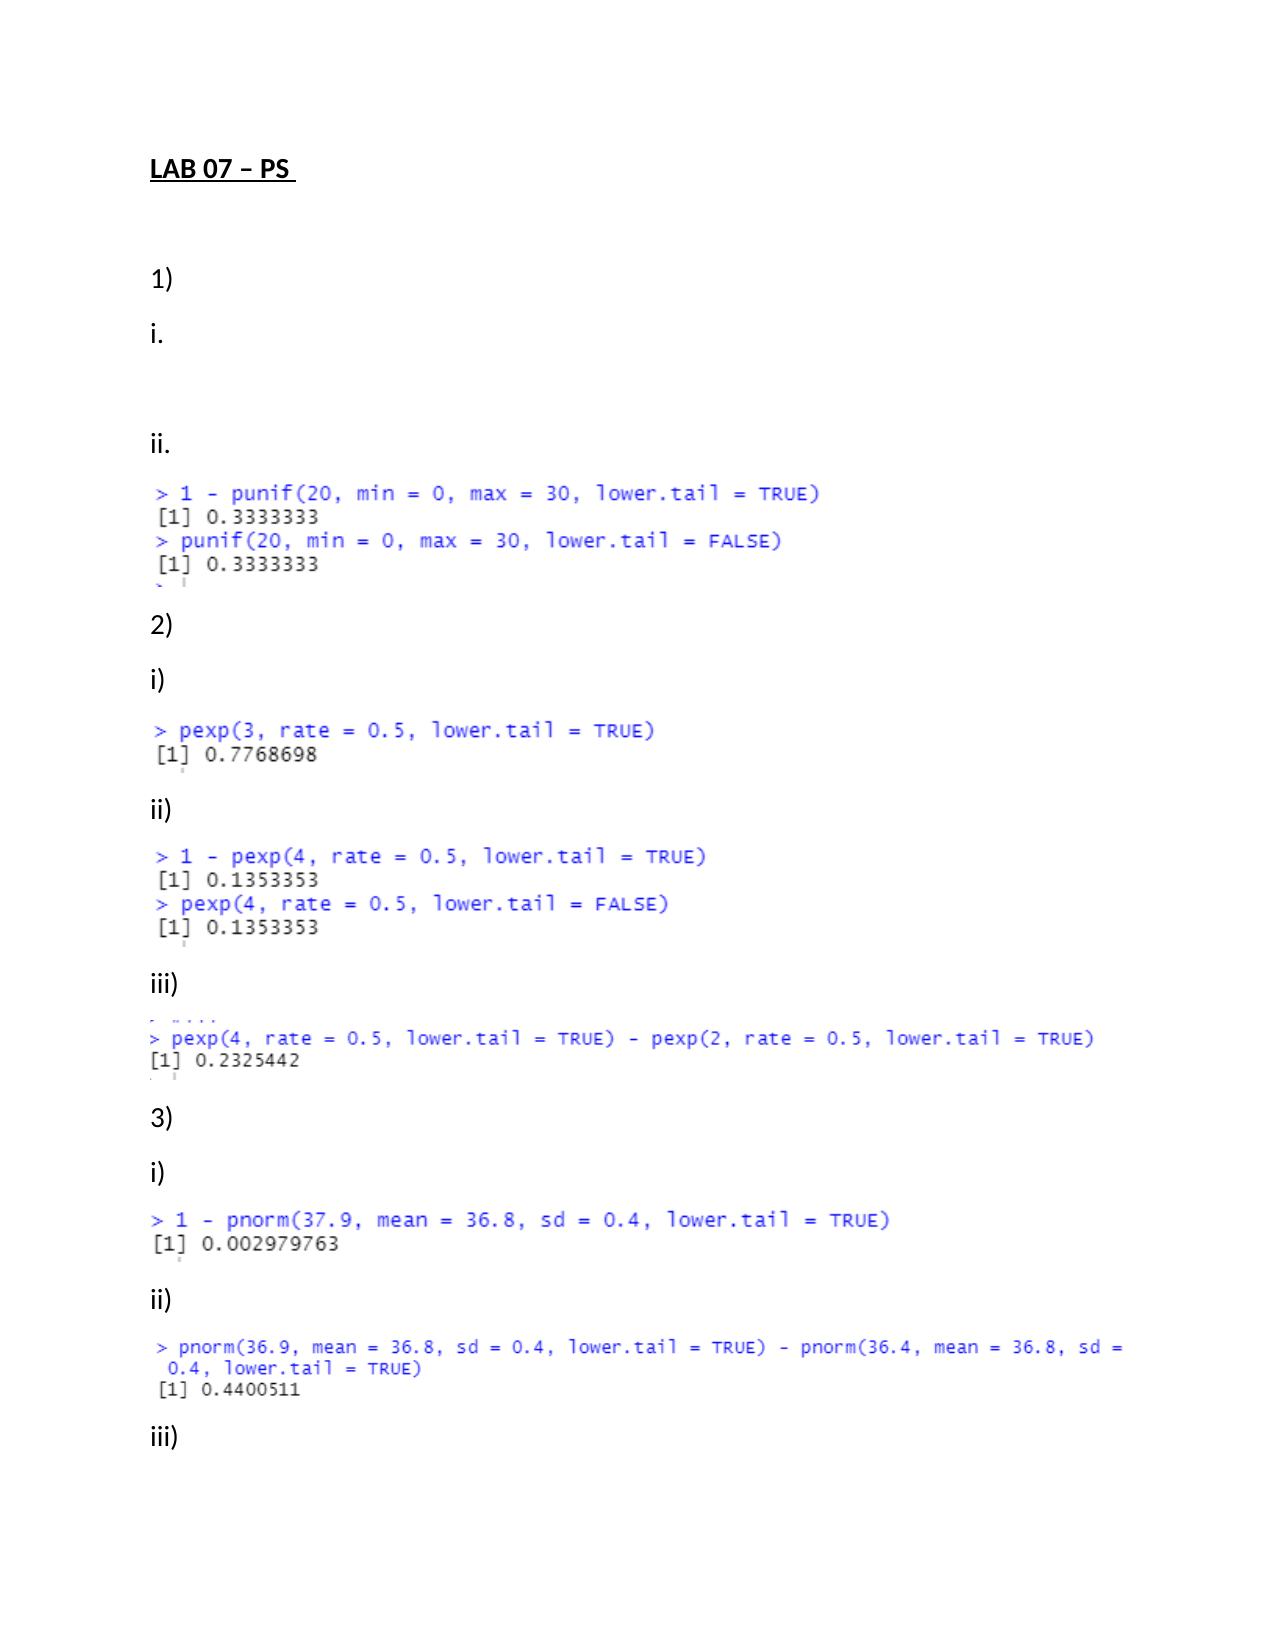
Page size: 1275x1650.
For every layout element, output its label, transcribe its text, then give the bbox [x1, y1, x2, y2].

text 3) [150, 1099, 1125, 1134]
picture [150, 846, 808, 947]
text iii) [150, 965, 1125, 1001]
picture [150, 1336, 1125, 1400]
text i) [150, 661, 1125, 696]
picture [150, 1208, 966, 1262]
text 2) [150, 606, 1125, 641]
text i. [150, 315, 1125, 351]
text LAB 07 – PS [150, 150, 1125, 186]
text ii) [150, 1281, 1125, 1316]
text ii) [150, 791, 1125, 827]
picture [150, 716, 697, 773]
text i) [150, 1154, 1125, 1189]
text ii. [150, 426, 1125, 461]
picture [150, 1020, 1125, 1080]
text iii) [150, 1418, 1125, 1454]
text 1) [150, 260, 1125, 296]
picture [150, 480, 952, 587]
